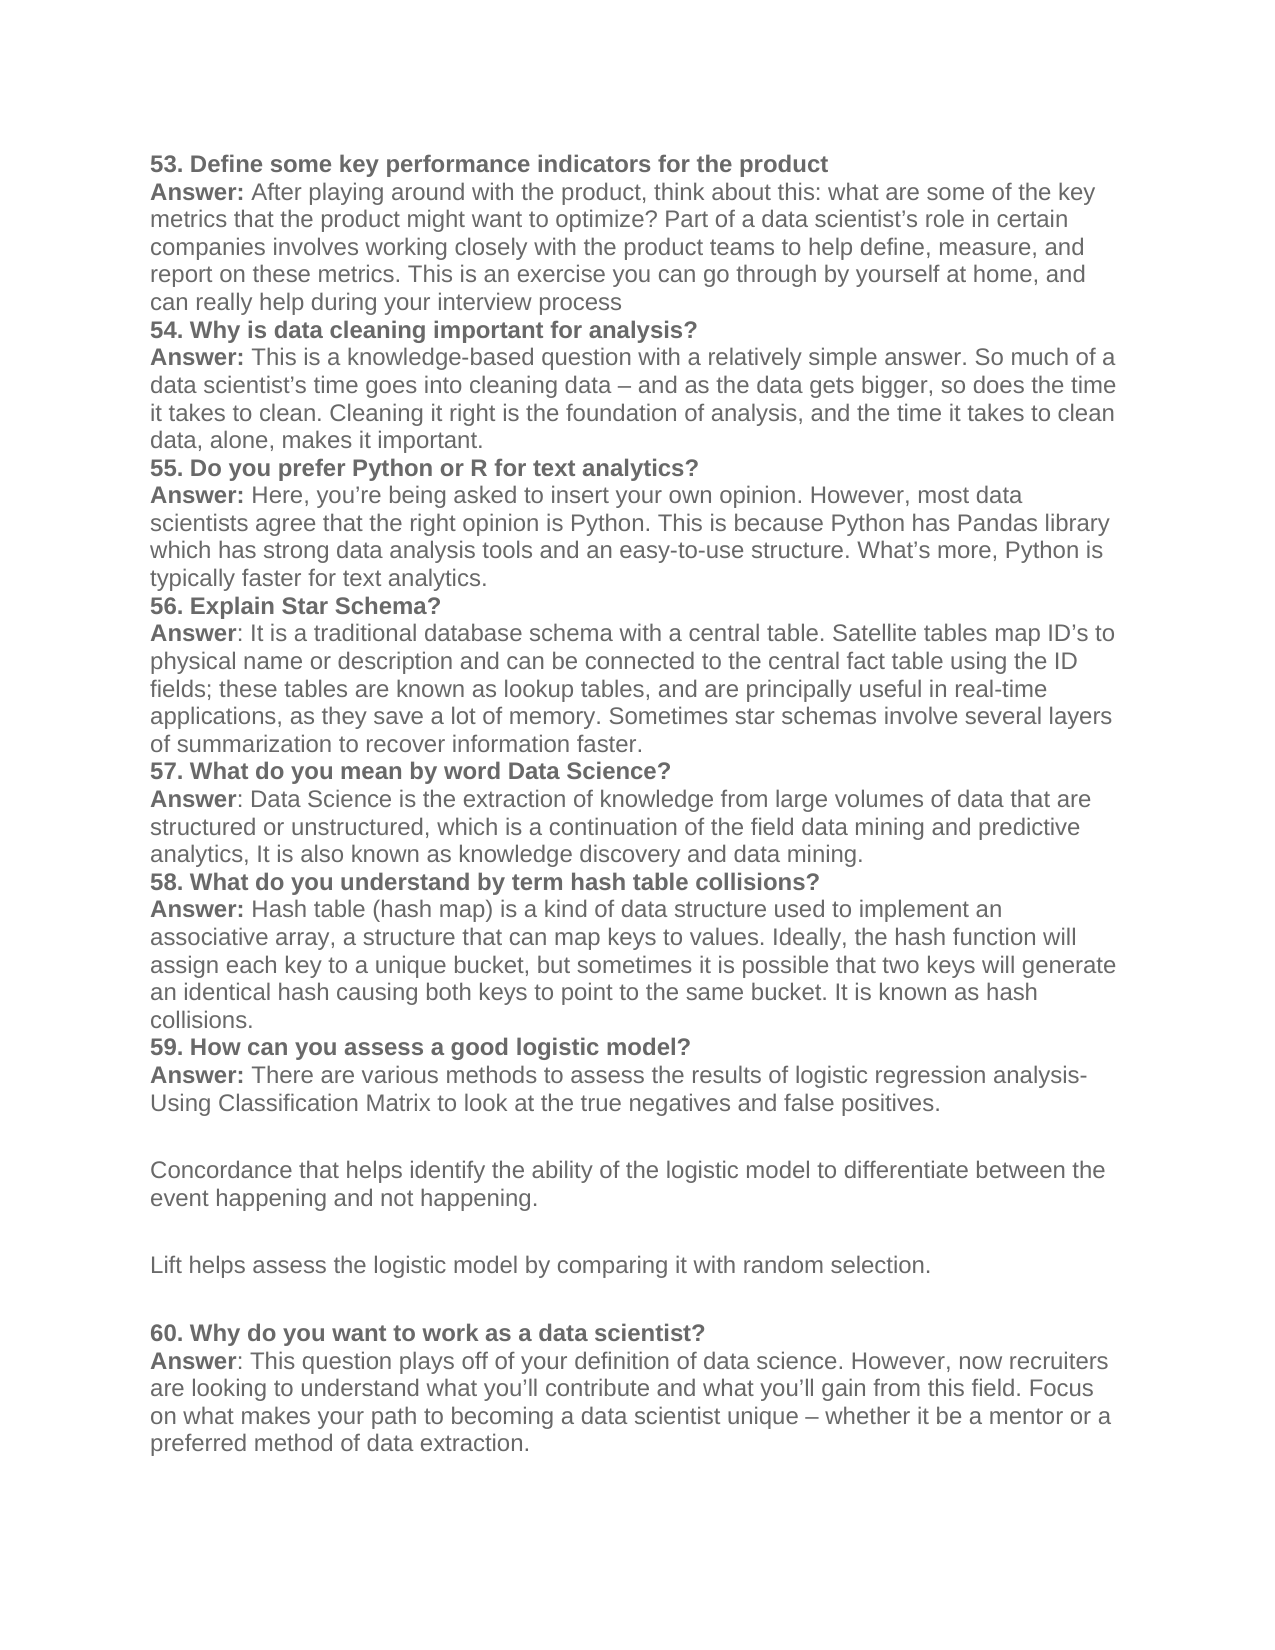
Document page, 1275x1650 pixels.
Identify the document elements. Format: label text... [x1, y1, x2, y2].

text 58. What do you understand by term hash table collisions? Answer: Hash table (hash map) is a kind of data structure used to implement an associative array, a structure that can map keys to values. Ideally, the hash function will assign each key to a unique bucket, but sometimes it is possible that two keys will generate an identical hash causing both keys to point to the same bucket. It is known as hash collisions. [150, 868, 1125, 1033]
text Concordance that helps identify the ability of the logistic model to differentiate between the event happening and not happening. [150, 1156, 1125, 1211]
text Lift helps assess the logistic model by comparing it with random selection. [150, 1251, 1125, 1279]
text 56. Explain Star Schema? Answer: It is a traditional database schema with a central table. Satellite tables map ID’s to physical name or description and can be connected to the central fact table using the ID fields; these tables are known as lookup tables, and are principally useful in real-time applications, as they save a lot of memory. Sometimes star schemas involve several layers of summarization to recover information faster. [150, 592, 1125, 757]
text 54. Why is data cleaning important for analysis? Answer: This is a knowledge-based question with a relatively simple answer. So much of a data scientist’s time goes into cleaning data – and as the data gets bigger, so does the time it takes to clean. Cleaning it right is the foundation of analysis, and the time it takes to clean data, alone, makes it important. [150, 316, 1125, 454]
text Using Classification Matrix to look at the true negatives and false positives. [150, 1088, 1125, 1116]
text 59. How can you assess a good logistic model? Answer: There are various methods to assess the results of logistic regression analysis- [150, 1033, 1125, 1088]
text 55. Do you prefer Python or R for text analytics? Answer: Here, you’re being asked to insert your own opinion. However, most data scientists agree that the right opinion is Python. This is because Python has Pandas library which has strong data analysis tools and an easy-to-use structure. What’s more, Python is typically faster for text analytics. [150, 454, 1125, 592]
text 57. What do you mean by word Data Science? Answer: Data Science is the extraction of knowledge from large volumes of data that are structured or unstructured, which is a continuation of the field data mining and predictive analytics, It is also known as knowledge discovery and data mining. [150, 757, 1125, 868]
text 53. Define some key performance indicators for the product Answer: After playing around with the product, think about this: what are some of the key metrics that the product might want to optimize? Part of a data scientist’s role in certain companies involves working closely with the product teams to help define, measure, and report on these metrics. This is an exercise you can go through by yourself at home, and can really help during your interview process [150, 150, 1125, 316]
text 60. Why do you want to work as a data scientist? Answer: This question plays off of your definition of data science. However, now recruiters are looking to understand what you’ll contribute and what you’ll gain from this field. Focus on what makes your path to becoming a data scientist unique – whether it be a mentor or a preferred method of data extraction. [150, 1319, 1125, 1457]
